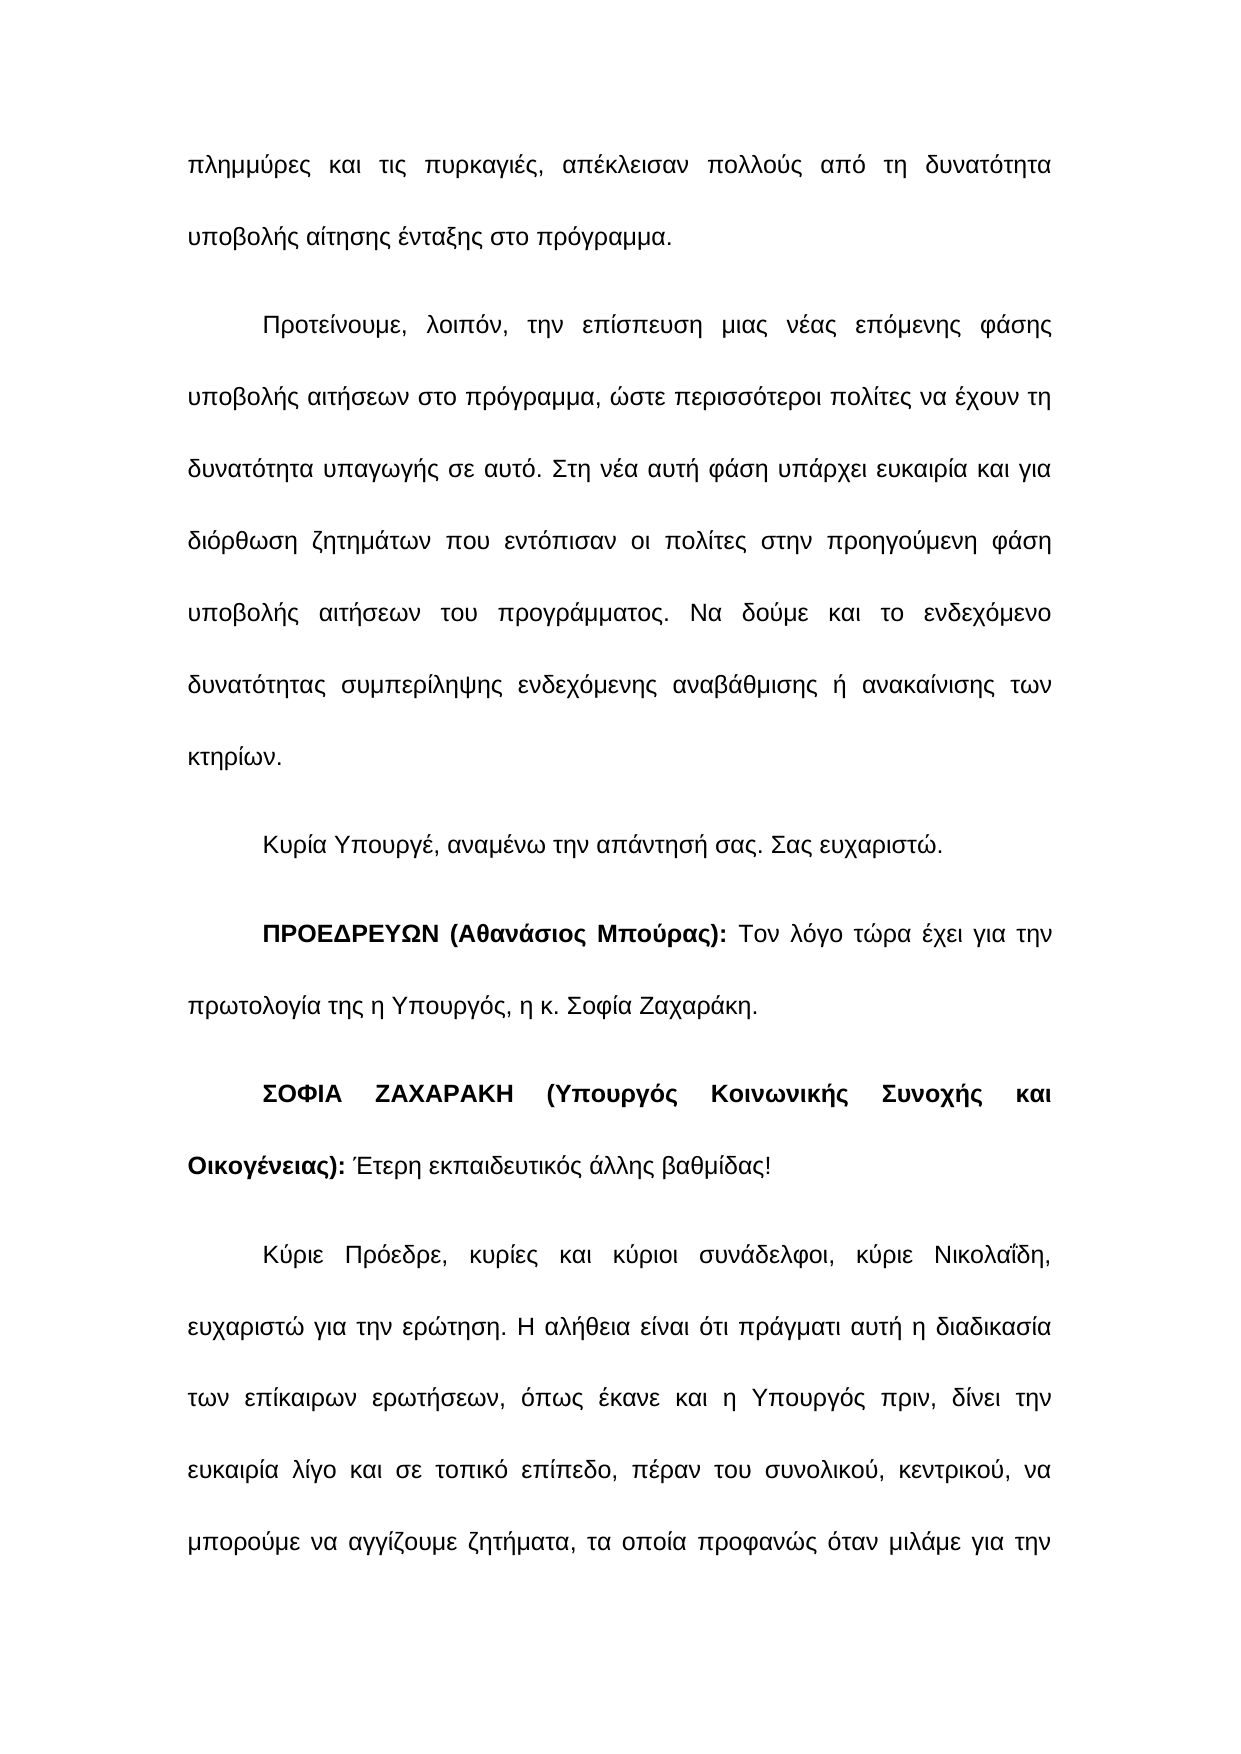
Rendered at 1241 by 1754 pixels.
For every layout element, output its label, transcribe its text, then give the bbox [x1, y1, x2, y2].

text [187, 1239, 1053, 1556]
text Κυρία Υπουργέ, αναμένω την απάντησή σας. Σας ευχαριστώ. [187, 830, 1053, 859]
text ΠΡΟΕΔΡΕΥΩΝ (Αθανάσιος Μπούρας): Τον λόγο τώρα έχει για την πρωτολογία της η Υπουργός, η κ. Σοφία Ζαχαράκη. [187, 919, 1053, 1019]
text Προτείνουμε, λοιπόν, την επίσπευση μιας νέας επόμενης φάσης υποβολής αιτήσεων στο πρόγραμμα, ώστε περισσότεροι πολίτες να έχουν τη δυνατότητα υπαγωγής σε αυτό. Στη νέα αυτή φάση υπάρχει ευκαιρία και για διόρθωση ζητημάτων που εντόπισαν οι πολίτες στην προηγούμενη φάση υποβολής αιτήσεων του προγράμματος. Να δούμε και το ενδεχόμενο δυνατότητας συμπερίληψης ενδεχόμενης αναβάθμισης ή ανακαίνισης των κτηρίων. [187, 310, 1053, 770]
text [187, 150, 1053, 251]
text ΣΟΦΙΑ ΖΑΧΑΡΑΚΗ (Υπουργός Κοινωνικής Συνοχής και Οικογένειας): Έτερη εκπαιδευτικός άλλης βαθμίδας! [187, 1079, 1053, 1180]
